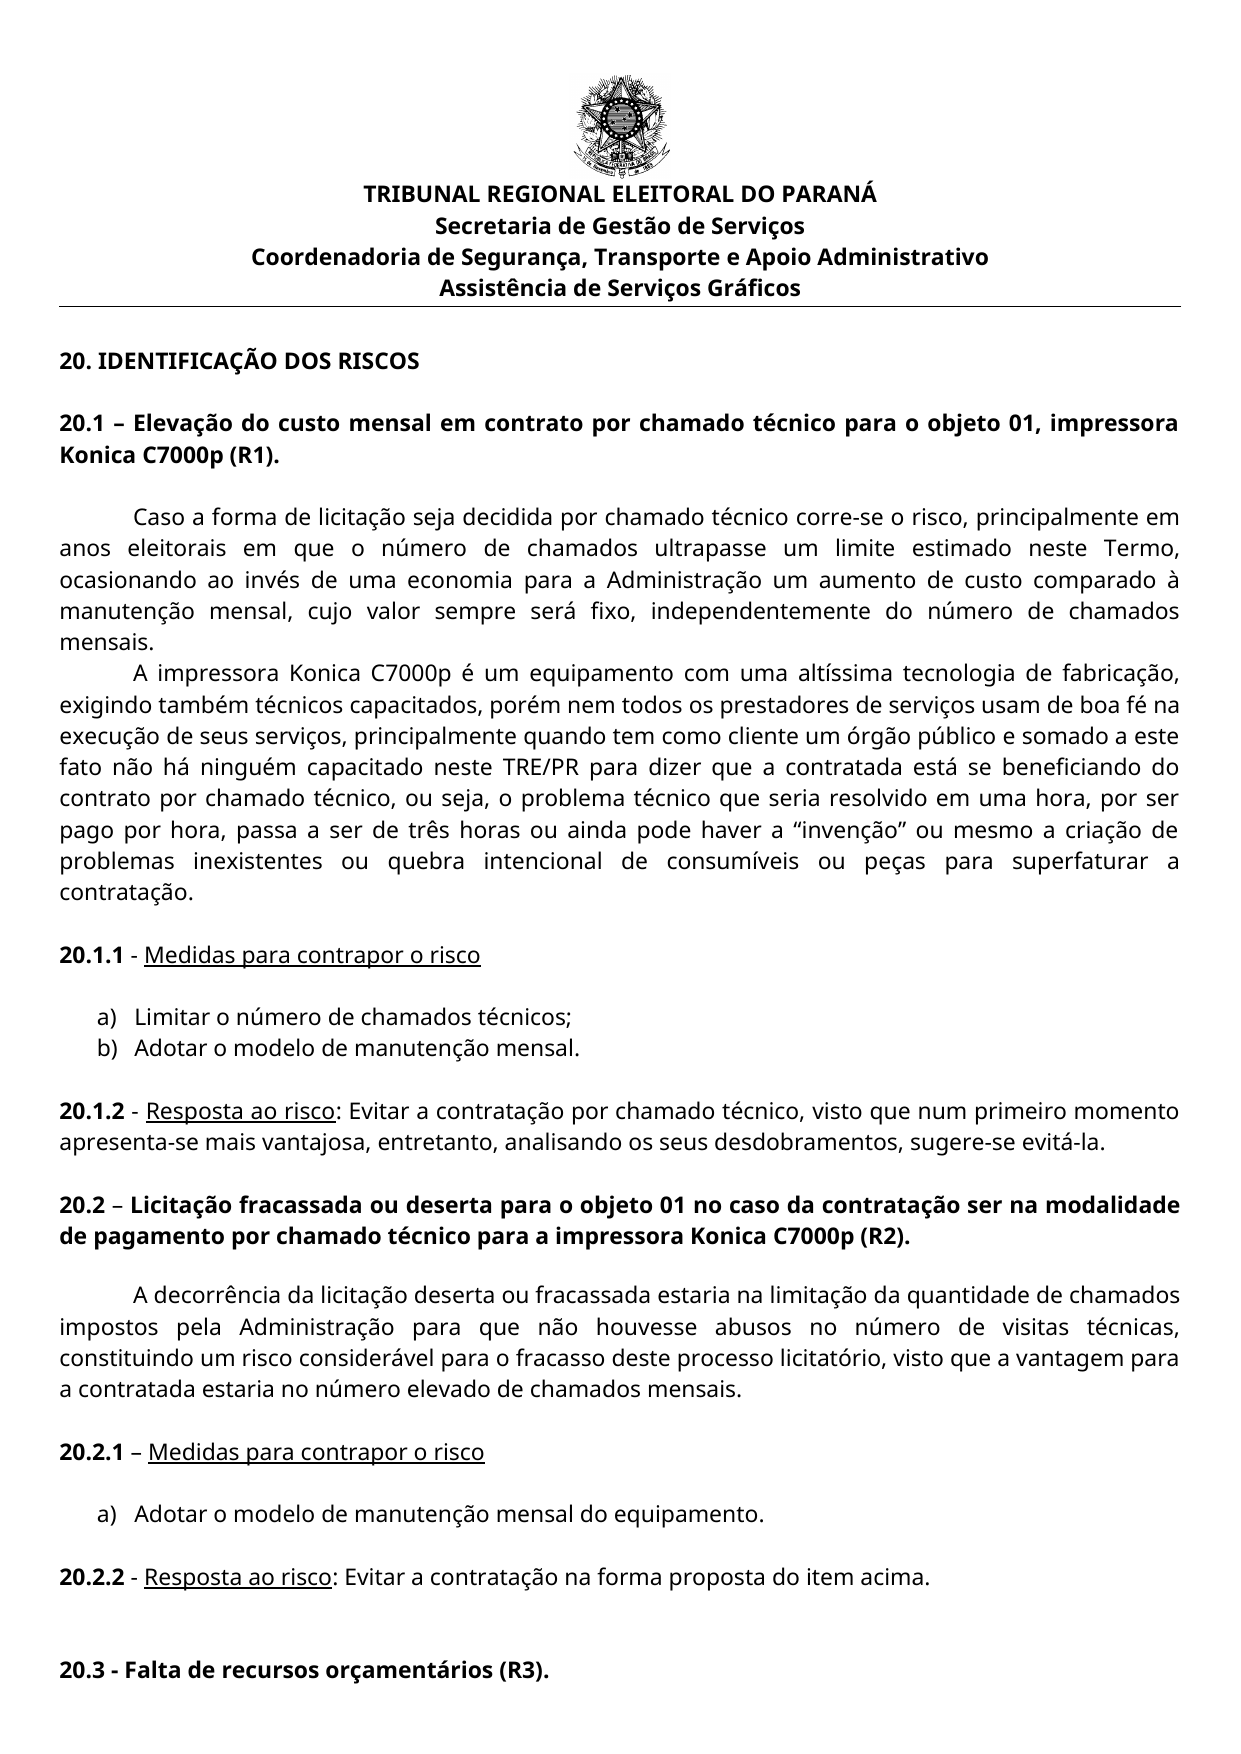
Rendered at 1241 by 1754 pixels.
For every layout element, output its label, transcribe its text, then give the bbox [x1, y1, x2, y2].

text 20.2.2 - Resposta ao risco: Evitar a contratação na forma proposta do item acima. [59, 1560, 1181, 1592]
text 20.1 – Elevação do custo mensal em contrato por chamado técnico para o objeto 01, impressora Konica C7000p (R1). [59, 407, 1181, 470]
list Adotar o modelo de manutenção mensal. [97, 1032, 1181, 1064]
text 20.1.1 - Medidas para contrapor o risco [59, 939, 1181, 970]
text 20.2 – Licitação fracassada ou deserta para o objeto 01 no caso da contratação ser na modalidade de pagamento por chamado técnico para a impressora Konica C7000p (R2). [59, 1189, 1181, 1251]
text 20.1.2 - Resposta ao risco: Evitar a contratação por chamado técnico, visto que num primeiro momento apresenta-se mais vantajosa, entretanto, analisando os seus desdobramentos, sugere-se evitá-la. [59, 1095, 1181, 1157]
list Limitar o número de chamados técnicos; [97, 1001, 1181, 1032]
text 20. IDENTIFICAÇÃO DOS RISCOS [59, 345, 1181, 376]
text 20.2.1 – Medidas para contrapor o risco [59, 1435, 1181, 1467]
text Caso a forma de licitação seja decidida por chamado técnico corre-se o risco, principalmente em anos eleitorais em que o número de chamados ultrapasse um limite estimado neste Termo, ocasionando ao invés de uma economia para a Administração um aumento de custo comparado à manutenção mensal, cujo valor sempre será fixo, independentemente do número de chamados mensais. [59, 501, 1181, 657]
text 20.3 - Falta de recursos orçamentários (R3). [59, 1654, 1181, 1685]
picture [569, 73, 672, 179]
list Adotar o modelo de manutenção mensal do equipamento. [97, 1498, 1181, 1529]
text A decorrência da licitação deserta ou fracassada estaria na limitação da quantidade de chamados impostos pela Administração para que não houvesse abusos no número de visitas técnicas, constituindo um risco considerável para o fracasso deste processo licitatório, visto que a vantagem para a contratada estaria no número elevado de chamados mensais. [59, 1279, 1181, 1404]
text A impressora Konica C7000p é um equipamento com uma altíssima tecnologia de fabricação, exigindo também técnicos capacitados, porém nem todos os prestadores de serviços usam de boa fé na execução de seus serviços, principalmente quando tem como cliente um órgão público e somado a este fato não há ninguém capacitado neste TRE/PR para dizer que a contratada está se beneficiando do contrato por chamado técnico, ou seja, o problema técnico que seria resolvido em uma hora, por ser pago por hora, passa a ser de três horas ou ainda pode haver a “invenção” ou mesmo a criação de problemas inexistentes ou quebra intencional de consumíveis ou peças para superfaturar a contratação. [59, 657, 1181, 907]
